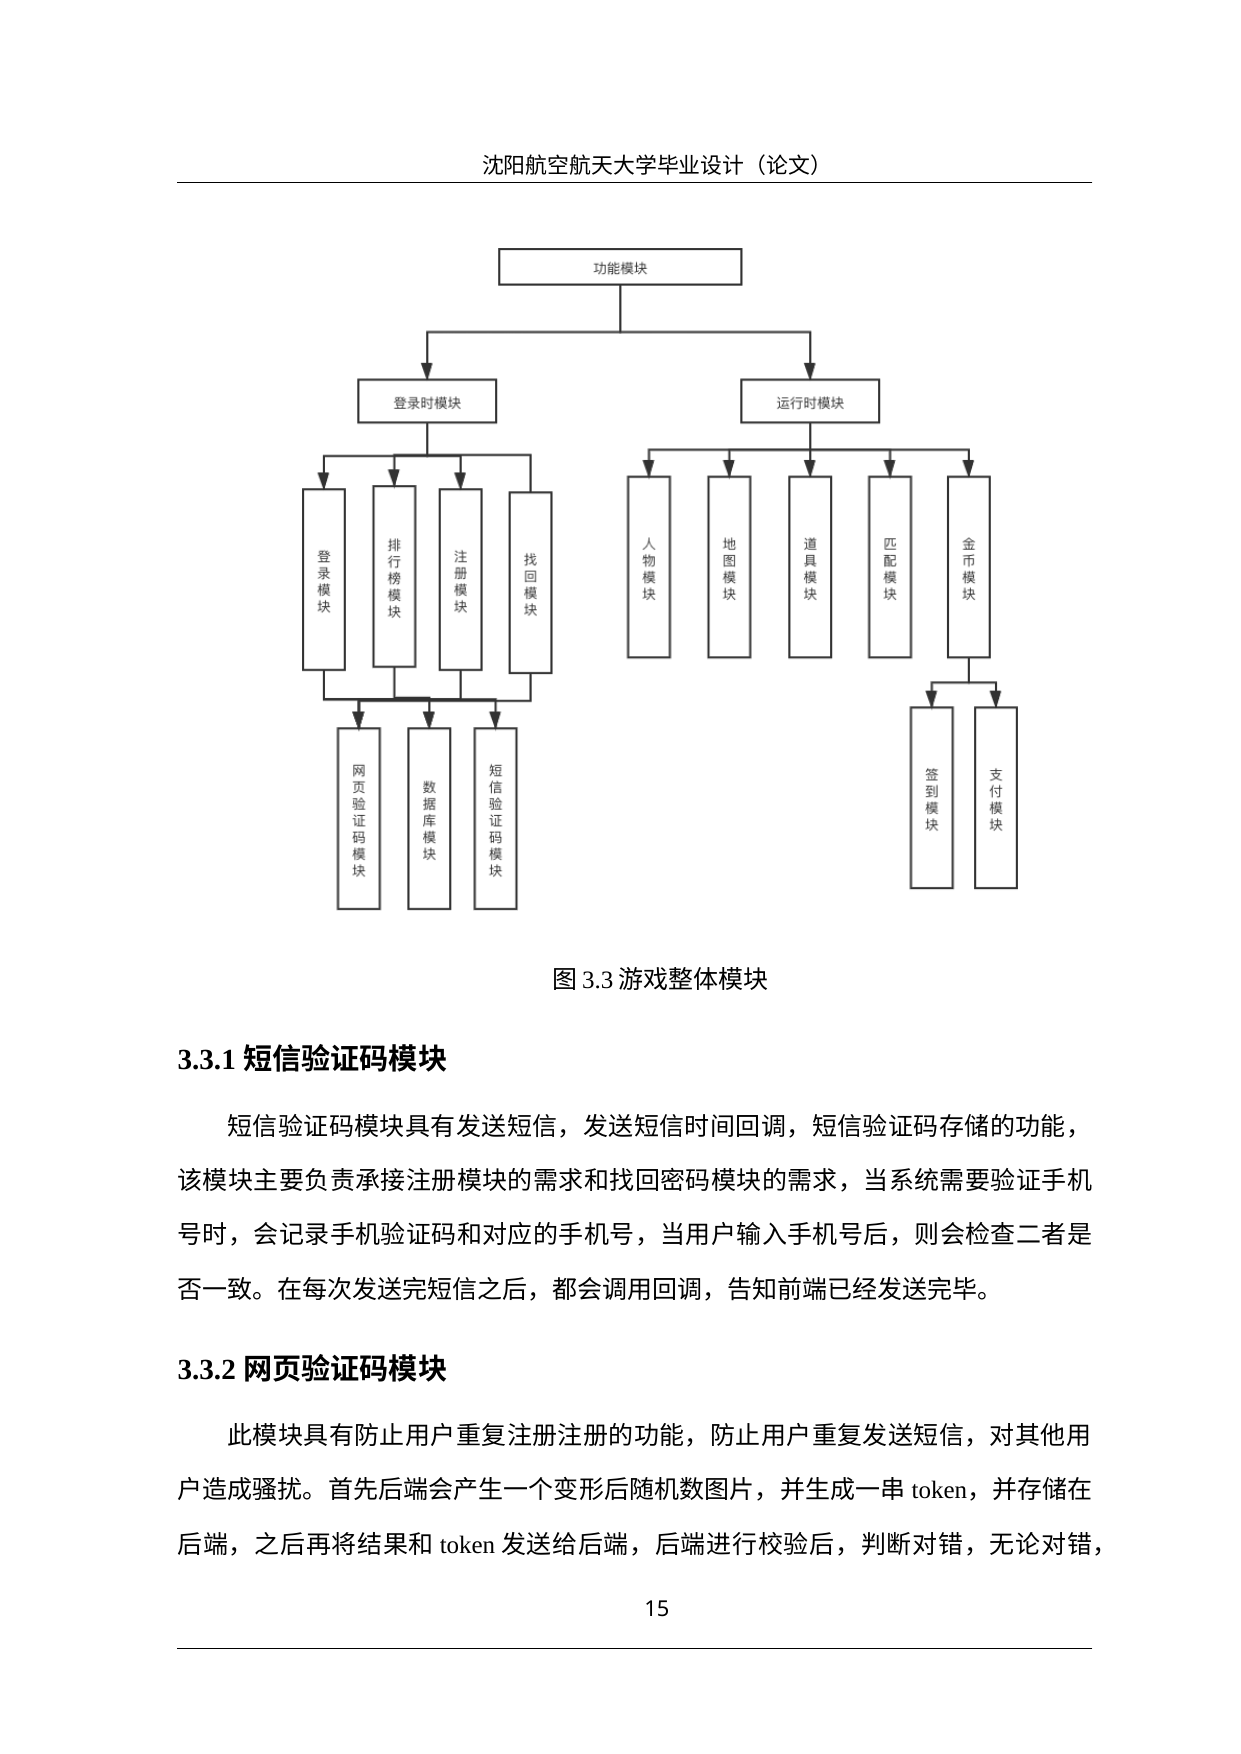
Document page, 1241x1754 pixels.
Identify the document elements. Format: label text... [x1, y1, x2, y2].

text 网页验证码模块 [177, 1345, 1092, 1387]
text 短信验证码模块具有发送短信，发送短信时间回调，短信验证码存储的功能，该模块主要负责承接注册模块的需求和找回密码模块的需求，当系统需要验证手机号时，会记录手机验证码和对应的手机号，当用户输入手机号后，则会检查二者是否一致。在每次发送完短信之后，都会调用回调，告知前端已经发送完毕。 [177, 1106, 1092, 1305]
text 此模块具有防止用户重复注册注册的功能，防止用户重复发送短信，对其他用户造成骚扰。首先后端会产生一个变形后随机数图片，并生成一串token，并存储在后端，之后再将结果和token发送给后端，后端进行校验后，判断对错，无论对错，后端都会将此字典项删除，防止重复发送验证。 [177, 1416, 1092, 1561]
text 图3.3游戏整体模块 [177, 959, 1092, 996]
picture [277, 223, 1043, 935]
text 短信验证码模块 [177, 1036, 1092, 1078]
